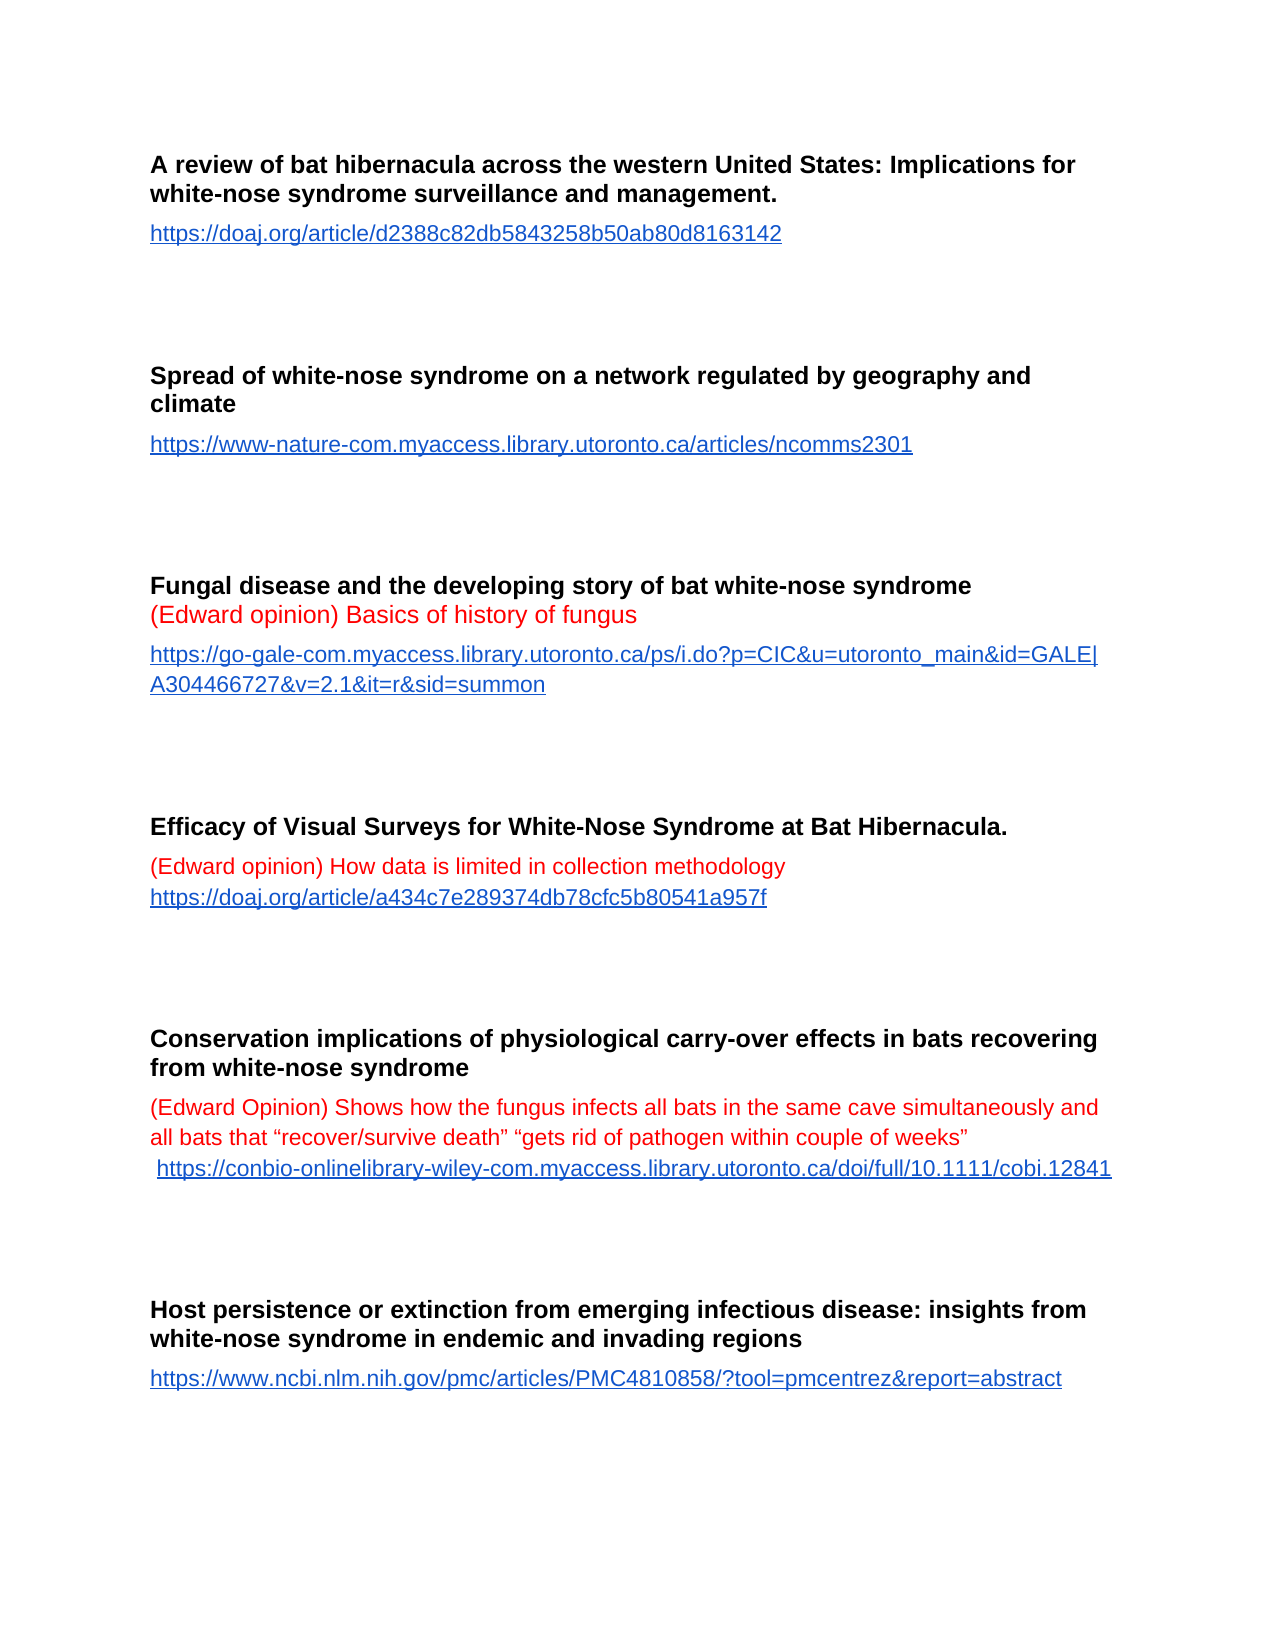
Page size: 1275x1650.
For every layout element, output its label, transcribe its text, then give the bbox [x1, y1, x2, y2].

subtitle A review of bat hibernacula across the western United States: Implications for white-nose syndrome surveillance and management. [150, 150, 1125, 207]
text https://www.ncbi.nlm.nih.gov/pmc/articles/PMC4810858/?tool=pmcentrez&report=abstract [150, 1365, 1125, 1392]
subtitle Fungal disease and the developing story of bat white-nose syndrome (Edward opinion) Basics of history of fungus [150, 571, 1125, 629]
text https://www-nature-com.myaccess.library.utoronto.ca/articles/ncomms2301 [150, 431, 1125, 457]
text (Edward opinion) How data is limited in collection methodology [150, 853, 1125, 880]
text https://doaj.org/article/a434c7e289374db78cfc5b80541a957f [150, 883, 1125, 910]
subtitle Conservation implications of physiological carry‐over effects in bats recovering from white‐nose syndrome [150, 1024, 1125, 1082]
subtitle Efficacy of Visual Surveys for White-Nose Syndrome at Bat Hibernacula. [150, 812, 1125, 841]
text https://go-gale-com.myaccess.library.utoronto.ca/ps/i.do?p=CIC&u=utoronto_main&id=GALE|A304466727&v=2.1&it=r&sid=summon [150, 641, 1125, 698]
text https://doaj.org/article/d2388c82db5843258b50ab80d8163142 [150, 220, 1125, 246]
subtitle Spread of white-nose syndrome on a network regulated by geography and climate [150, 361, 1125, 418]
text (Edward Opinion) Shows how the fungus infects all bats in the same cave simultaneously and all bats that “recover/survive death” “gets rid of pathogen within couple of weeks” [150, 1094, 1125, 1151]
text https://conbio-onlinelibrary-wiley-com.myaccess.library.utoronto.ca/doi/full/10.1111/cobi.12841 [150, 1154, 1125, 1181]
subtitle Host persistence or extinction from emerging infectious disease: insights from white-nose syndrome in endemic and invading regions [150, 1295, 1125, 1353]
